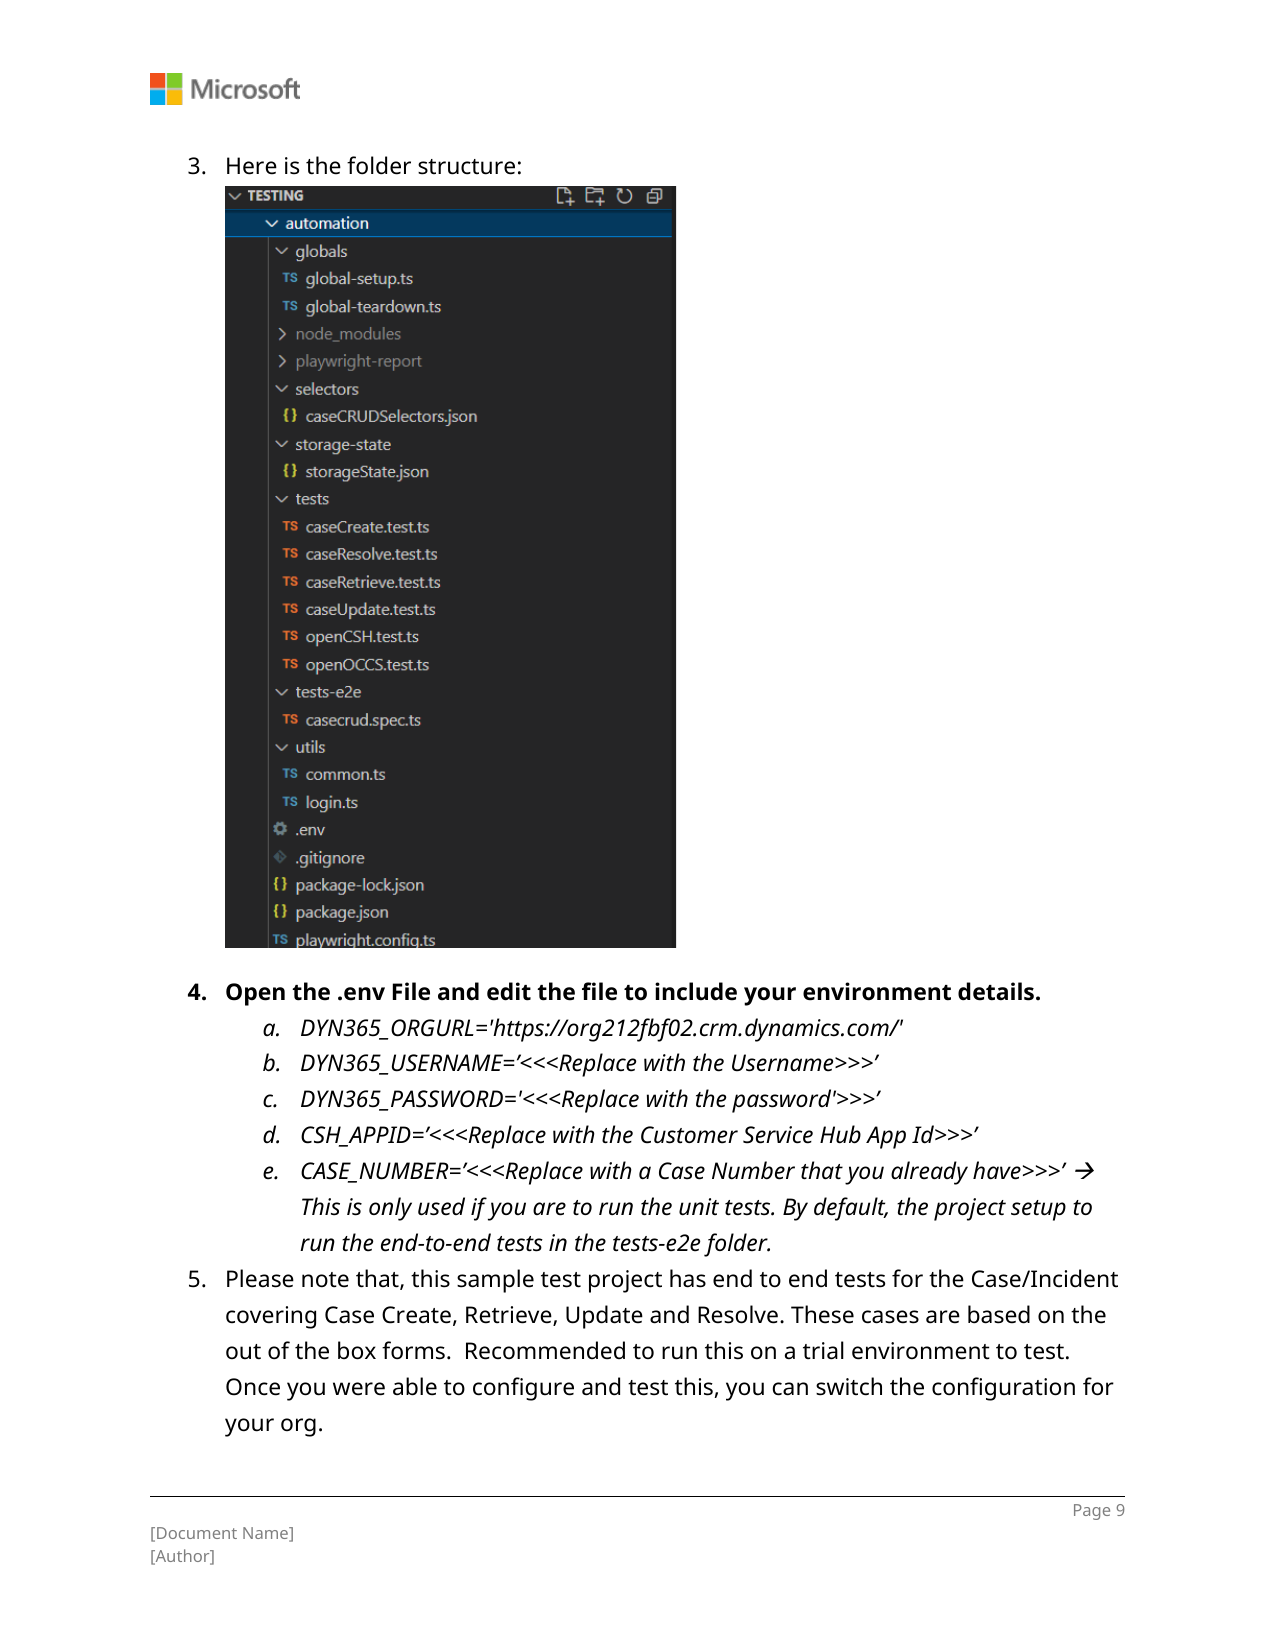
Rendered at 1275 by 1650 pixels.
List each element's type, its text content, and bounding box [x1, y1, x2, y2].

list Open the .env File and edit the file to include your environment details. [187, 976, 1125, 1007]
list Please note that, this sample test project has end to end tests for the Case/Incident covering Case Create, Retrieve, Update and Resolve. These cases are based on the out of the box forms. Recommended to run this on a trial environment to test. Once you were able to configure and test this, you can switch the configuration for your org. [187, 1263, 1125, 1438]
picture [150, 73, 300, 106]
list Here is the folder structure: [187, 150, 1125, 181]
list CASE_NUMBER=’<<<Replace with a Case Number that you already have>>>’ This is only used if you are to run the unit tests. By default, the project setup to run the end-to-end tests in the tests-e2e folder. [262, 1155, 1125, 1258]
picture [225, 186, 677, 948]
list DYN365_PASSWORD='<<<Replace with the password'>>>’ [262, 1083, 1125, 1114]
list CSH_APPID=’<<<Replace with the Customer Service Hub App Id>>>’ [262, 1119, 1125, 1151]
list DYN365_USERNAME=’<<<Replace with the Username>>>’ [262, 1047, 1125, 1079]
list DYN365_ORGURL='https://org212fbf02.crm.dynamics.com/' [262, 1011, 1125, 1043]
